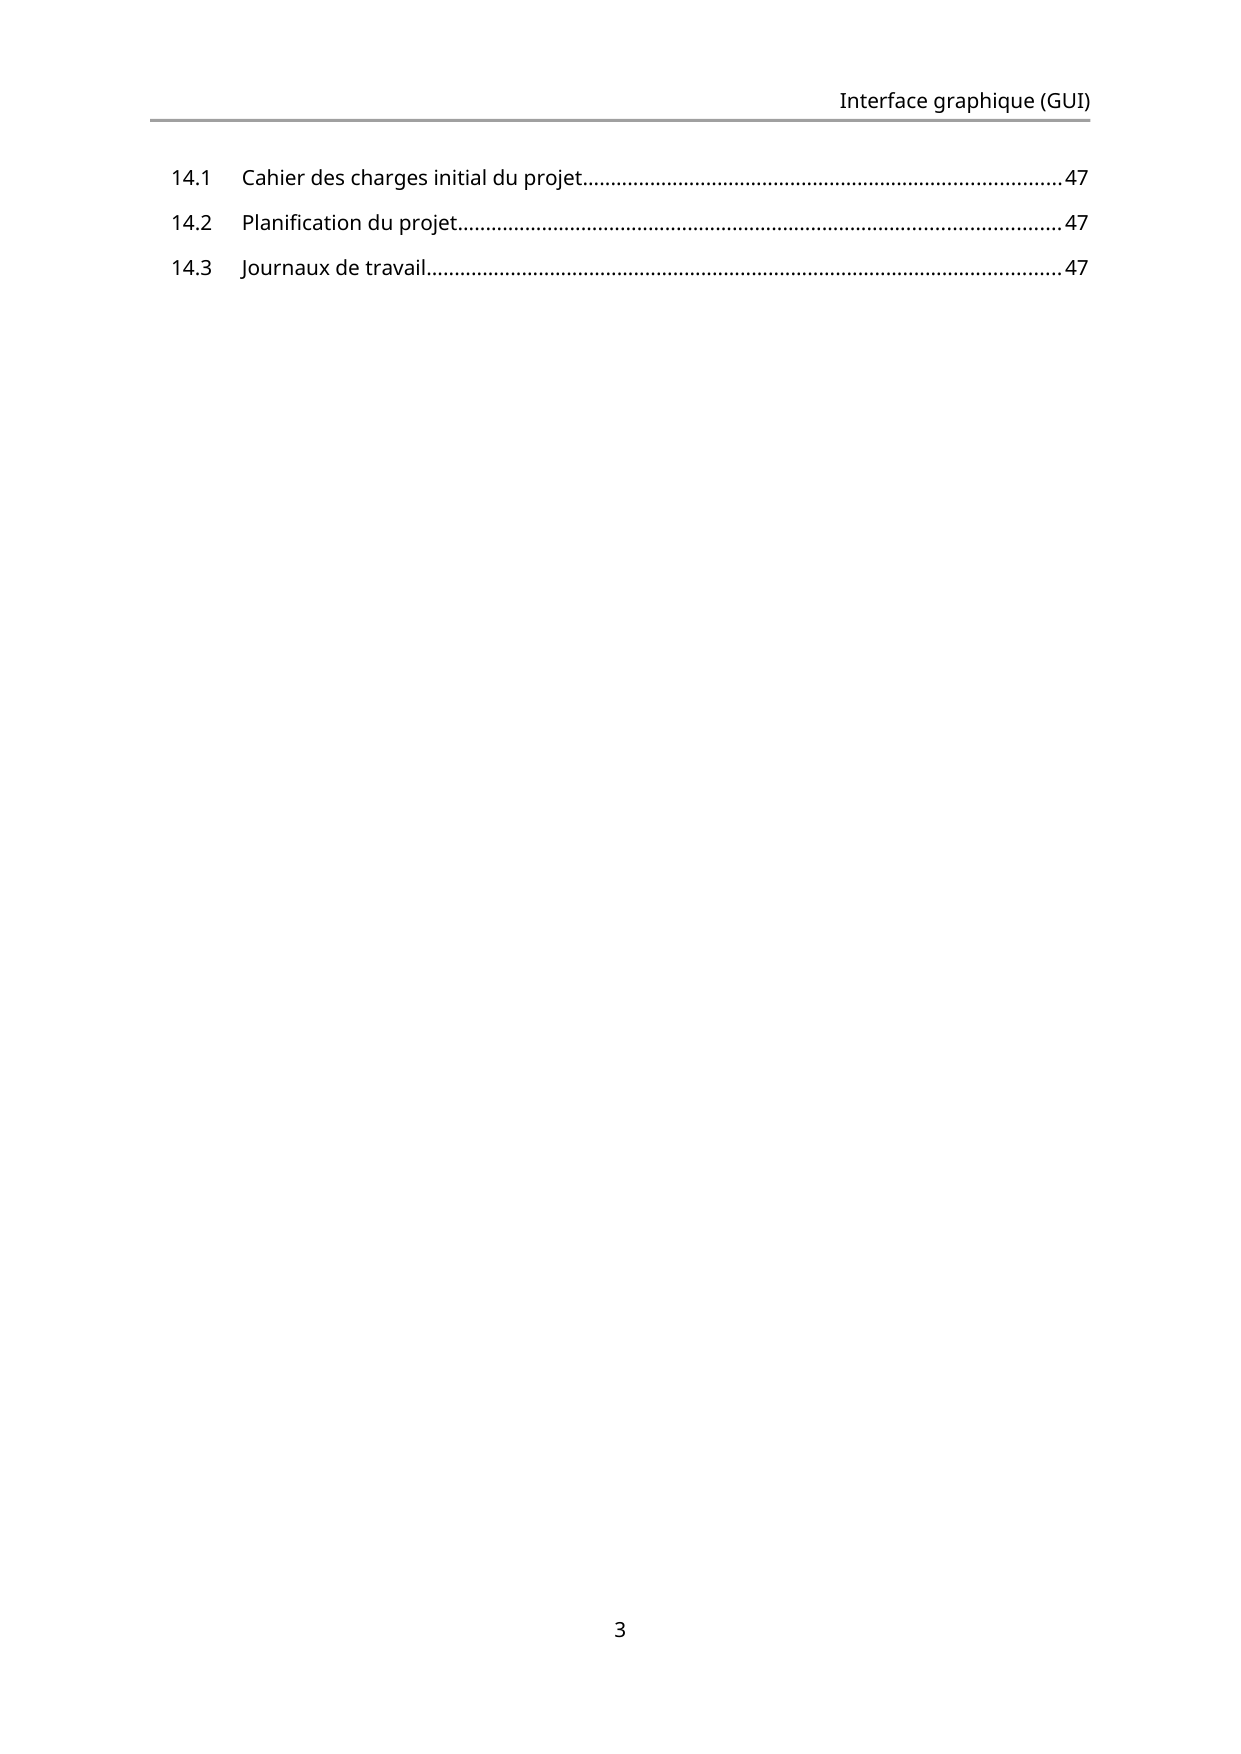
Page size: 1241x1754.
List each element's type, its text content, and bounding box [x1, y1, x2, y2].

text 14.1 Cahier des charges initial du projet 47 [171, 163, 1090, 192]
text 14.3 Journaux de travail 47 [171, 253, 1090, 282]
text 14.2 Planification du projet 47 [171, 208, 1090, 237]
